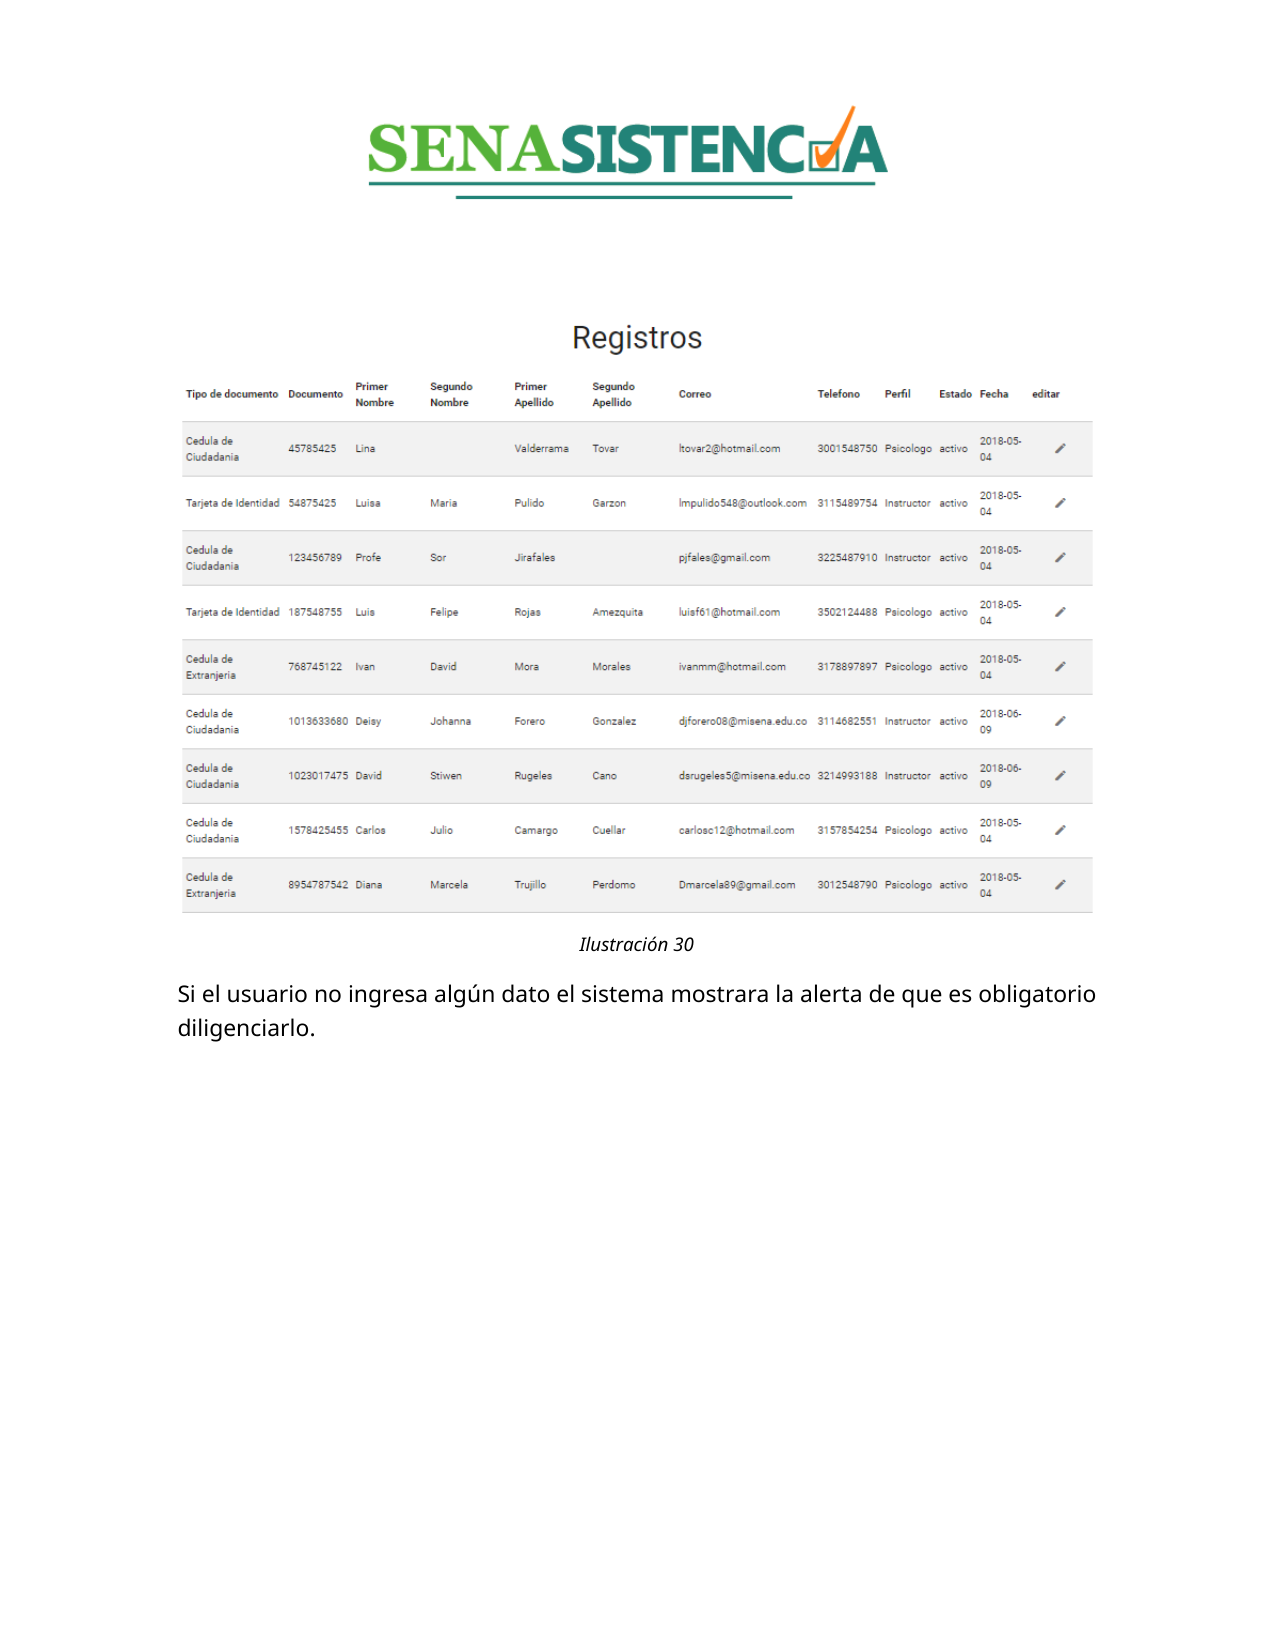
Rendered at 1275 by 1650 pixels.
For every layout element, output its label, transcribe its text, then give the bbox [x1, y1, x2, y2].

picture [177, 311, 1098, 913]
text Si el usuario no ingresa algún dato el sistema mostrara la alerta de que es obligatorio diligenciarlo. [177, 978, 1098, 1043]
picture [340, 73, 935, 281]
text Ilustración 30 [177, 931, 1098, 957]
